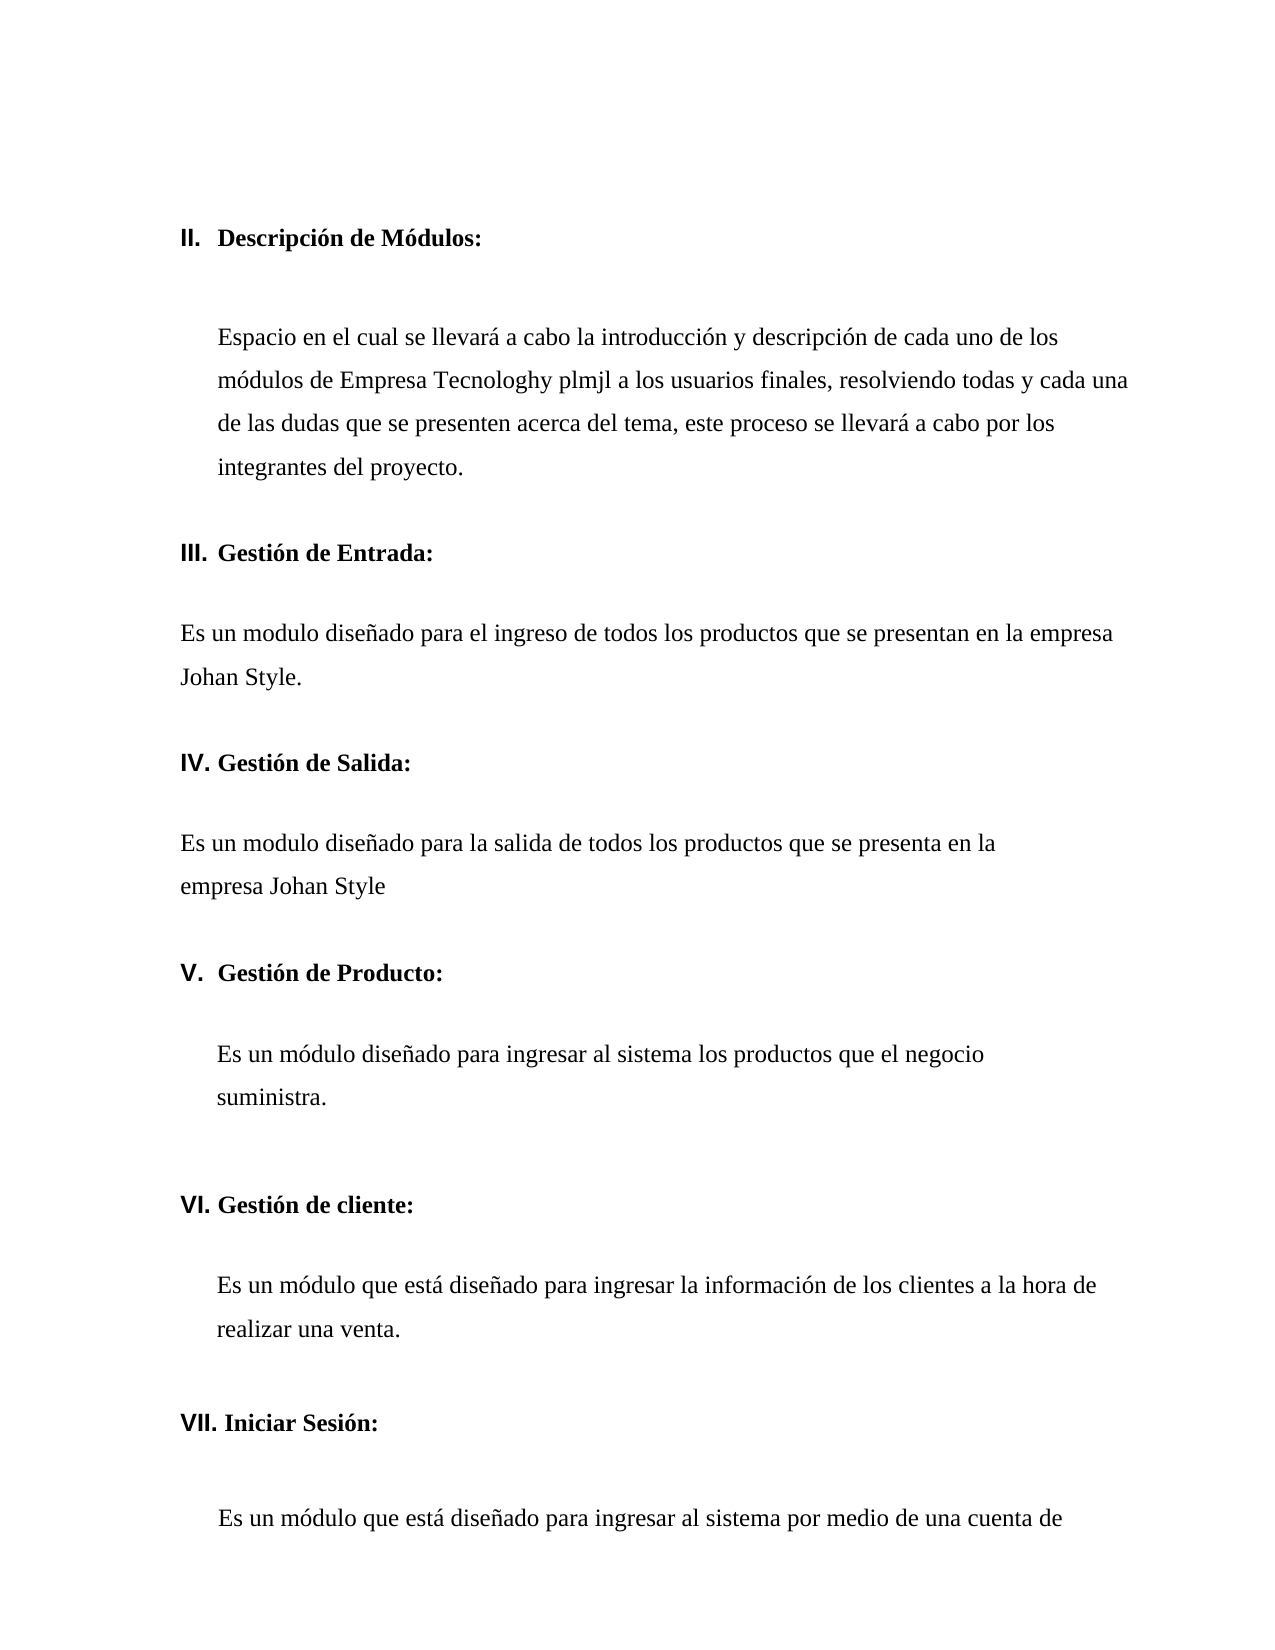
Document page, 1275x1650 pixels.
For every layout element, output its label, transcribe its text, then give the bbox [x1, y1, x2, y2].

text Es un módulo diseñado para ingresar al sistema los productos que el negocio suministra. [217, 1039, 1099, 1111]
text Es un modulo diseñado para el ingreso de todos los productos que se presentan en la empresa Johan Style. [180, 618, 1157, 690]
text Es un modulo diseñado para la salida de todos los productos que se presenta en la empresa Johan Style [180, 828, 1052, 900]
list Gestión de Producto: [180, 958, 1157, 987]
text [218, 1503, 1125, 1531]
text Es un módulo que está diseñado para ingresar la información de los clientes a la hora de realizar una venta. [217, 1271, 1157, 1342]
list Iniciar Sesión: [180, 1408, 1157, 1437]
list Descripción de Módulos: [180, 223, 1157, 252]
list Gestión de Entrada: [180, 538, 1157, 567]
list Gestión de cliente: [180, 1190, 1157, 1219]
list Gestión de Salida: [180, 748, 1157, 777]
text Espacio en el cual se llevará a cabo la introducción y descripción de cada uno de los módulos de Empresa Tecnologhy plmjl a los usuarios finales, resolviendo todas y cada una de las dudas que se presenten acerca del tema, este proceso se llevará a cabo por los integrantes del proyecto. [217, 322, 1138, 480]
